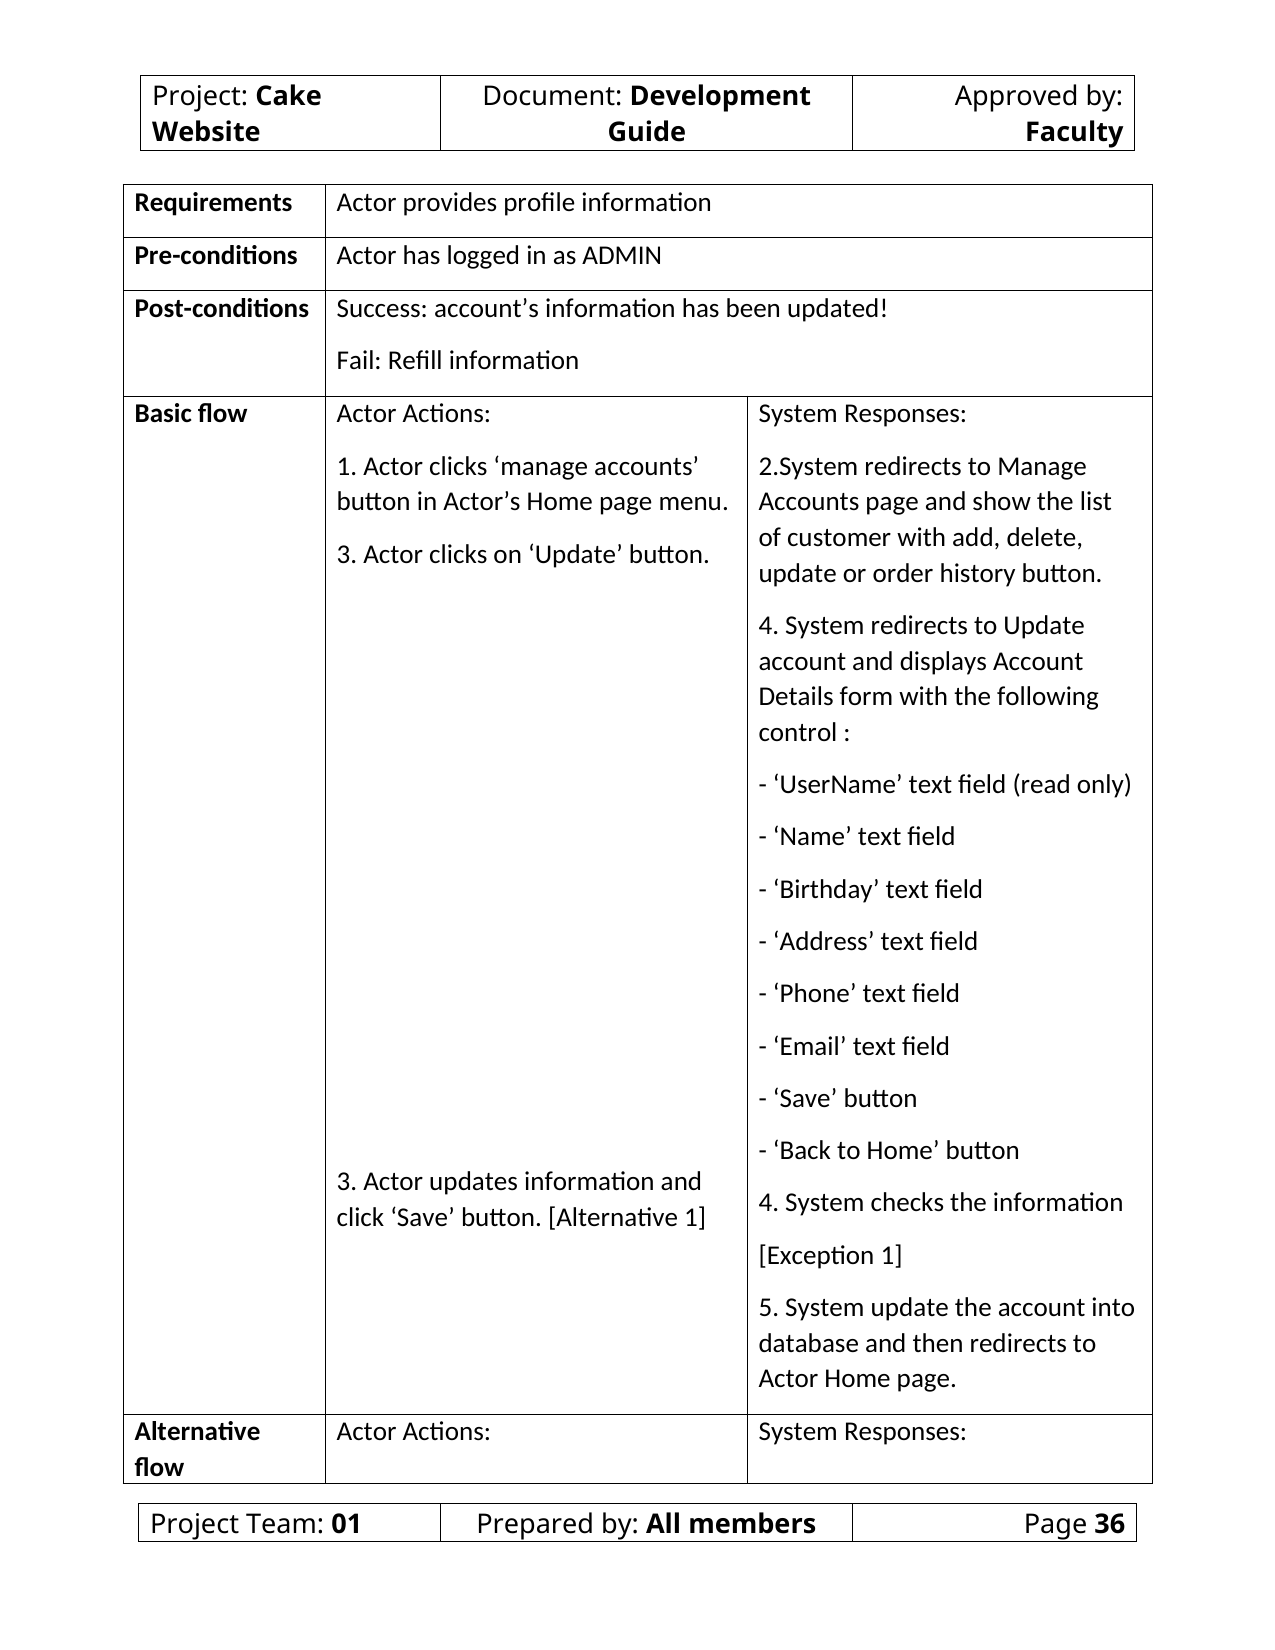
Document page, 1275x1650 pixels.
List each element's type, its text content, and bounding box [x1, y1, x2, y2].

table_cell Actor Actions: 1. Actor clicks ‘manage accounts’ button in Actor’s Home page menu. 3. Actor clicks on ‘Update’ button. 3. Actor updates information and click ‘Save’ button. [Alternative 1] [326, 397, 747, 1413]
table_cell Basic flow [124, 397, 325, 1413]
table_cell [748, 1415, 1152, 1483]
table_cell Actor provides profile information [326, 185, 1152, 237]
table_cell Requirements [124, 185, 325, 237]
table_cell Actor has logged in as ADMIN [326, 238, 1152, 290]
table_cell Pre-conditions [124, 238, 325, 290]
table_cell System Responses: 2.System redirects to Manage Accounts page and show the list of customer with add, delete, update or order history button. 4. System redirects to Update account and displays Account Details form with the following control : - ‘UserName’ text field (read only) - ‘Name’ text field - ‘Birthday’ text field - ‘Address’ text field - ‘Phone’ text field - ‘Email’ text field - ‘Save’ button - ‘Back to Home’ button 4. System checks the information [Exception 1] 5. System update the account into database and then redirects to Actor Home page. [748, 397, 1152, 1413]
table_cell Alternative flow [124, 1415, 325, 1483]
table_cell Success: account’s information has been updated! Fail: Refill information [326, 291, 1152, 396]
table_cell Post-conditions [124, 291, 325, 396]
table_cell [326, 1415, 747, 1483]
